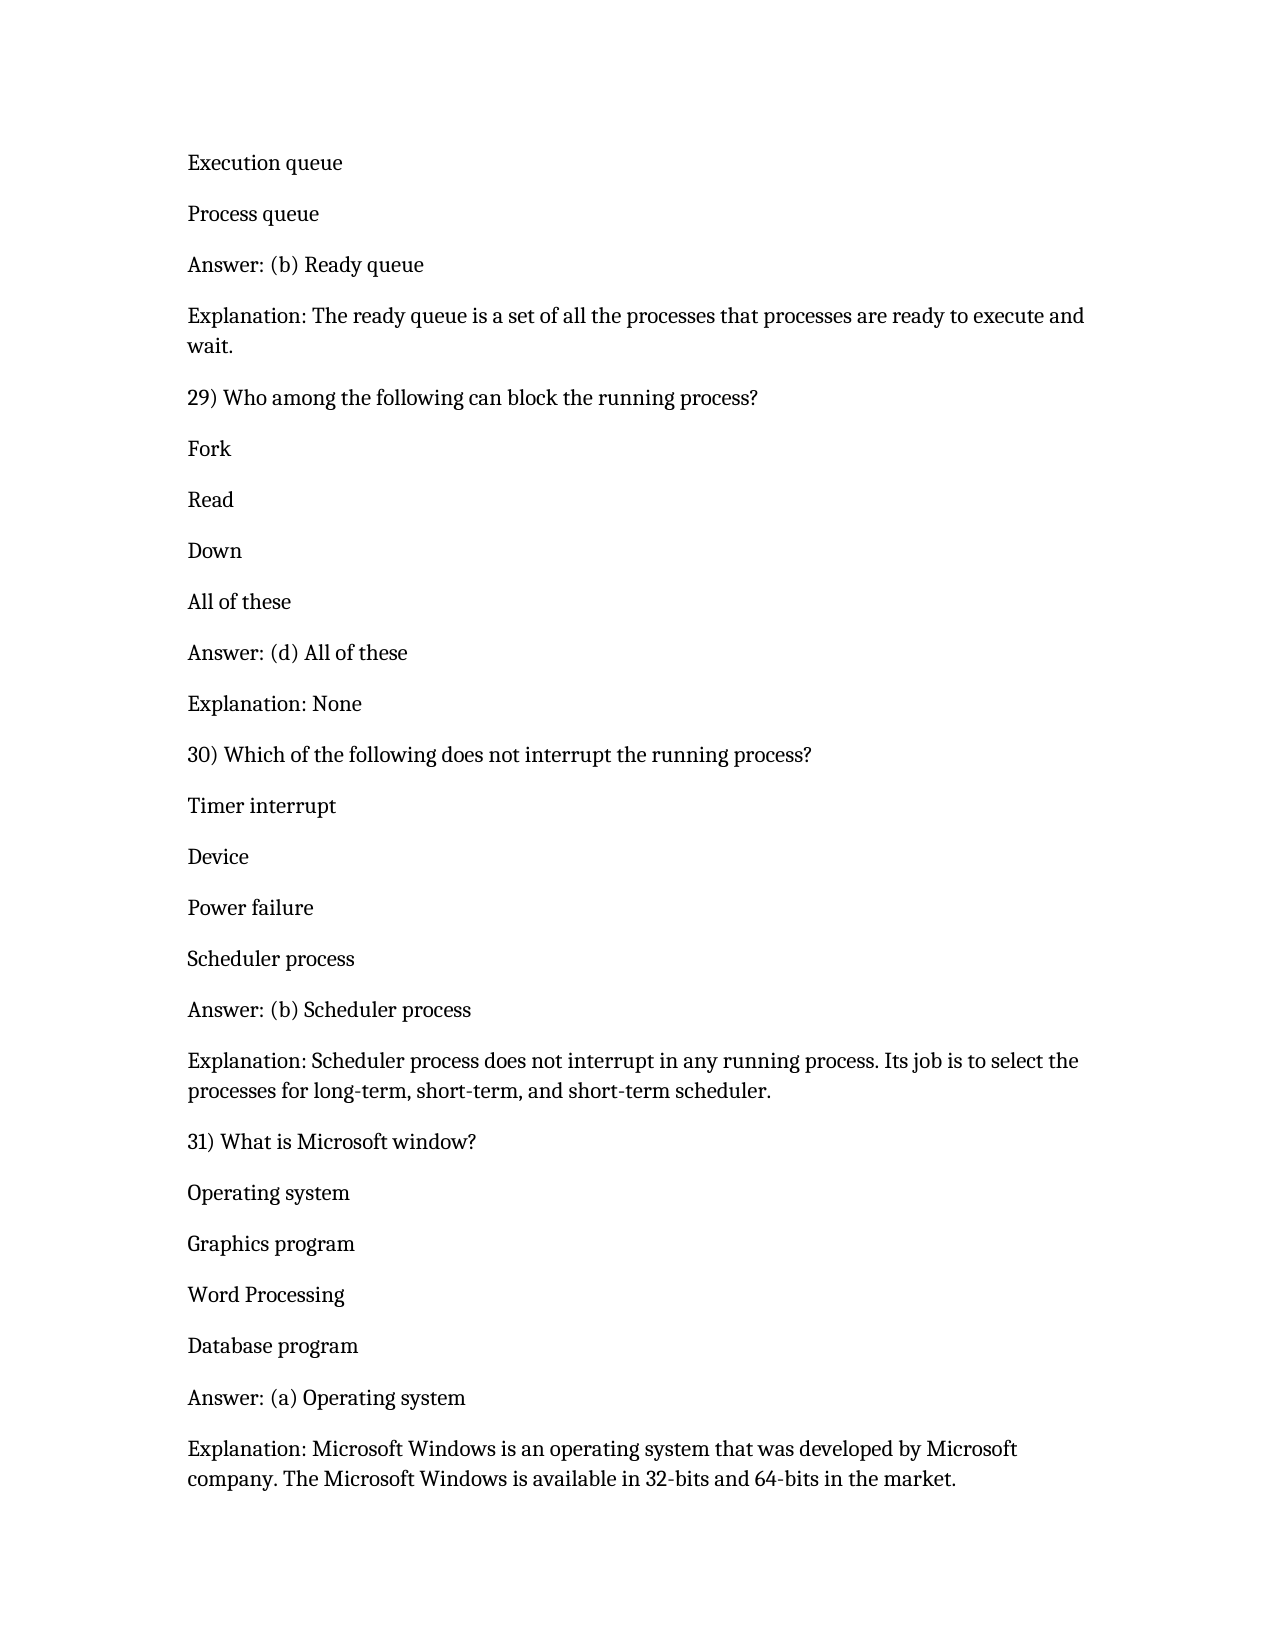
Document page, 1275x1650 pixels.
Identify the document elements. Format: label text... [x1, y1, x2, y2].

text Execution queue [187, 150, 1087, 176]
text 29) Who among the following can block the running process? [187, 384, 1087, 411]
text Down [187, 537, 1087, 564]
text 30) Which of the following does not interrupt the running process? [187, 742, 1087, 768]
text Read [187, 486, 1087, 513]
text Timer interrupt [187, 793, 1087, 819]
text Operating system [187, 1180, 1087, 1207]
text Process queue [187, 201, 1087, 227]
text Answer: (b) Ready queue [187, 252, 1087, 278]
text Explanation: None [187, 691, 1087, 717]
text Explanation: Microsoft Windows is an operating system that was developed by Microsoft company. The Microsoft Windows is available in 32-bits and 64-bits in the market. [187, 1435, 1087, 1492]
text Scheduler process [187, 946, 1087, 972]
text Power failure [187, 895, 1087, 921]
text 31) What is Microsoft window? [187, 1129, 1087, 1156]
text All of these [187, 588, 1087, 615]
text Device [187, 844, 1087, 870]
text Explanation: Scheduler process does not interrupt in any running process. Its job is to select the processes for long-term, short-term, and short-term scheduler. [187, 1048, 1087, 1104]
text Graphics program [187, 1231, 1087, 1258]
text Answer: (a) Operating system [187, 1384, 1087, 1411]
text Word Processing [187, 1282, 1087, 1309]
text Database program [187, 1333, 1087, 1360]
text Answer: (d) All of these [187, 639, 1087, 666]
text Fork [187, 435, 1087, 462]
text Answer: (b) Scheduler process [187, 997, 1087, 1023]
text Explanation: The ready queue is a set of all the processes that processes are ready to execute and wait. [187, 303, 1087, 360]
